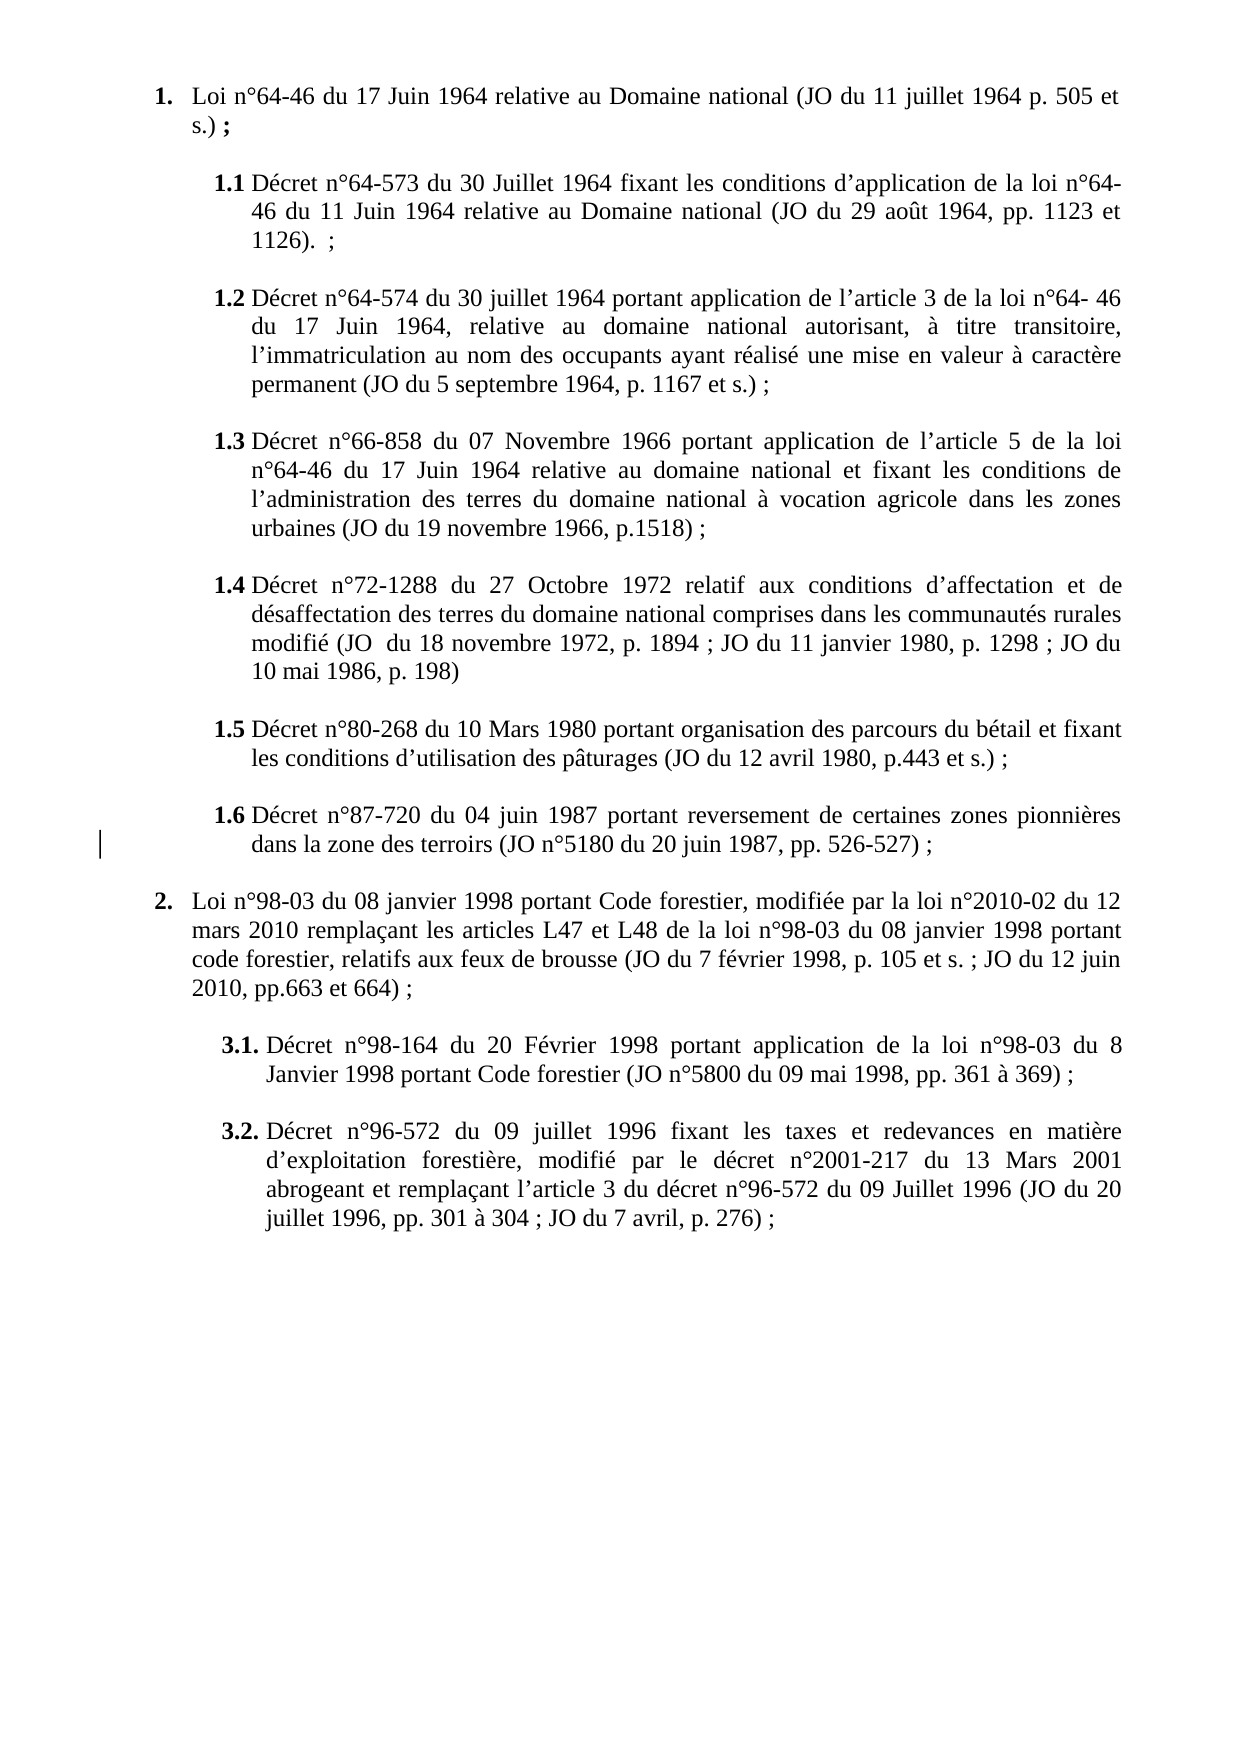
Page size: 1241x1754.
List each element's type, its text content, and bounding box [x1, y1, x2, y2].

list Décret n°64-574 du 30 juillet 1964 portant application de l’article 3 de la loi n°64- 46 du 17 Juin 1964, relative au domaine national autorisant, à titre transitoire, l’immatriculation au nom des occupants ayant réalisé une mise en valeur à caractère permanent (JO du 5 septembre 1964, p. 1167 et s.) ; [213, 283, 1122, 398]
list Loi n°98-03 du 08 janvier 1998 portant Code forestier, modifiée par la loi n°2010-02 du 12 mars 2010 remplaçant les articles L47 et L48 de la loi n°98-03 du 08 janvier 1998 portant code forestier, relatifs aux feux de brousse (JO du 7 février 1998, p. 105 et s. ; JO du 12 juin 2010, pp.663 et 664) ; [154, 886, 1122, 1001]
list Décret n°72-1288 du 27 Octobre 1972 relatif aux conditions d’affectation et de désaffectation des terres du domaine national comprises dans les communautés rurales modifié (JO du 18 novembre 1972, p. 1894 ; JO du 11 janvier 1980, p. 1298 ; JO du 10 mai 1986, p. 198) [213, 570, 1122, 685]
list Décret n°64-573 du 30 Juillet 1964 fixant les conditions d’application de la loi n°64- 46 du 11 Juin 1964 relative au Domaine national (JO du 29 août 1964, pp. 1123 et 1126). ; [213, 168, 1122, 254]
list Décret n°87-720 du 04 juin 1987 portant reversement de certaines zones pionnières dans la zone des terroirs (JO n°5180 du 20 juin 1987, pp. 526-527) ; [213, 800, 1122, 858]
list Décret n°66-858 du 07 Novembre 1966 portant application de l’article 5 de la loi n°64-46 du 17 Juin 1964 relative au domaine national et fixant les conditions de l’administration des terres du domaine national à vocation agricole dans les zones urbaines (JO du 19 novembre 1966, p.1518) ; [213, 426, 1122, 541]
list Loi n°64-46 du 17 Juin 1964 relative au Domaine national (JO du 11 juillet 1964 p. 505 et s.) ; [154, 81, 1122, 139]
list Décret n°96-572 du 09 juillet 1996 fixant les taxes et redevances en matière d’exploitation forestière, modifié par le décret n°2001-217 du 13 Mars 2001 abrogeant et remplaçant l’article 3 du décret n°96-572 du 09 Juillet 1996 (JO du 20 juillet 1996, pp. 301 à 304 ; JO du 7 avril, p. 276) ; [221, 1116, 1122, 1231]
list Décret n°98-164 du 20 Février 1998 portant application de la loi n°98-03 du 8 Janvier 1998 portant Code forestier (JO n°5800 du 09 mai 1998, pp. 361 à 369) ; [221, 1030, 1122, 1088]
list Décret n°80-268 du 10 Mars 1980 portant organisation des parcours du bétail et fixant les conditions d’utilisation des pâturages (JO du 12 avril 1980, p.443 et s.) ; [213, 714, 1122, 771]
